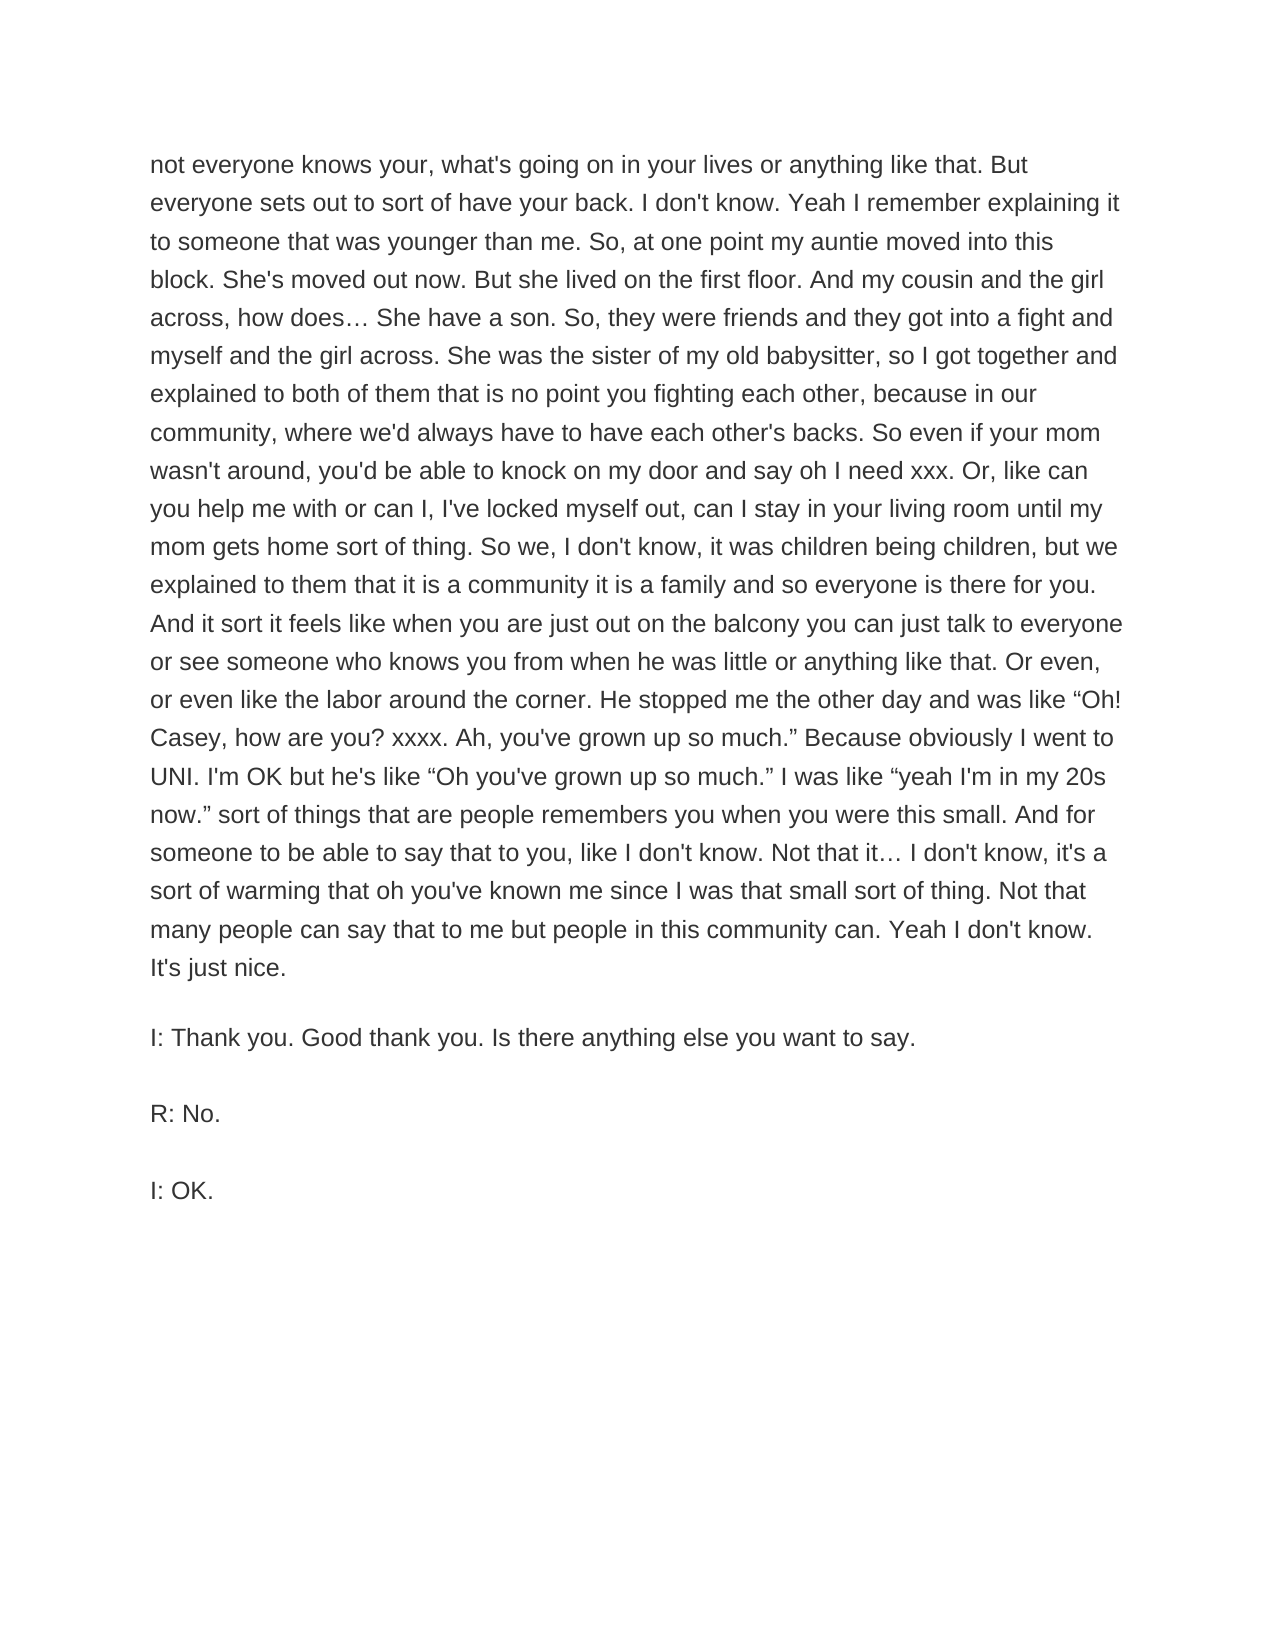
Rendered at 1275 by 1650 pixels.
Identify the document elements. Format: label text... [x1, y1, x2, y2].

text I: Thank you. Good thank you. Is there anything else you want to say. [150, 1023, 1125, 1052]
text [150, 150, 1125, 982]
text I: OK. [150, 1176, 1125, 1204]
text R: No. [150, 1099, 1125, 1128]
